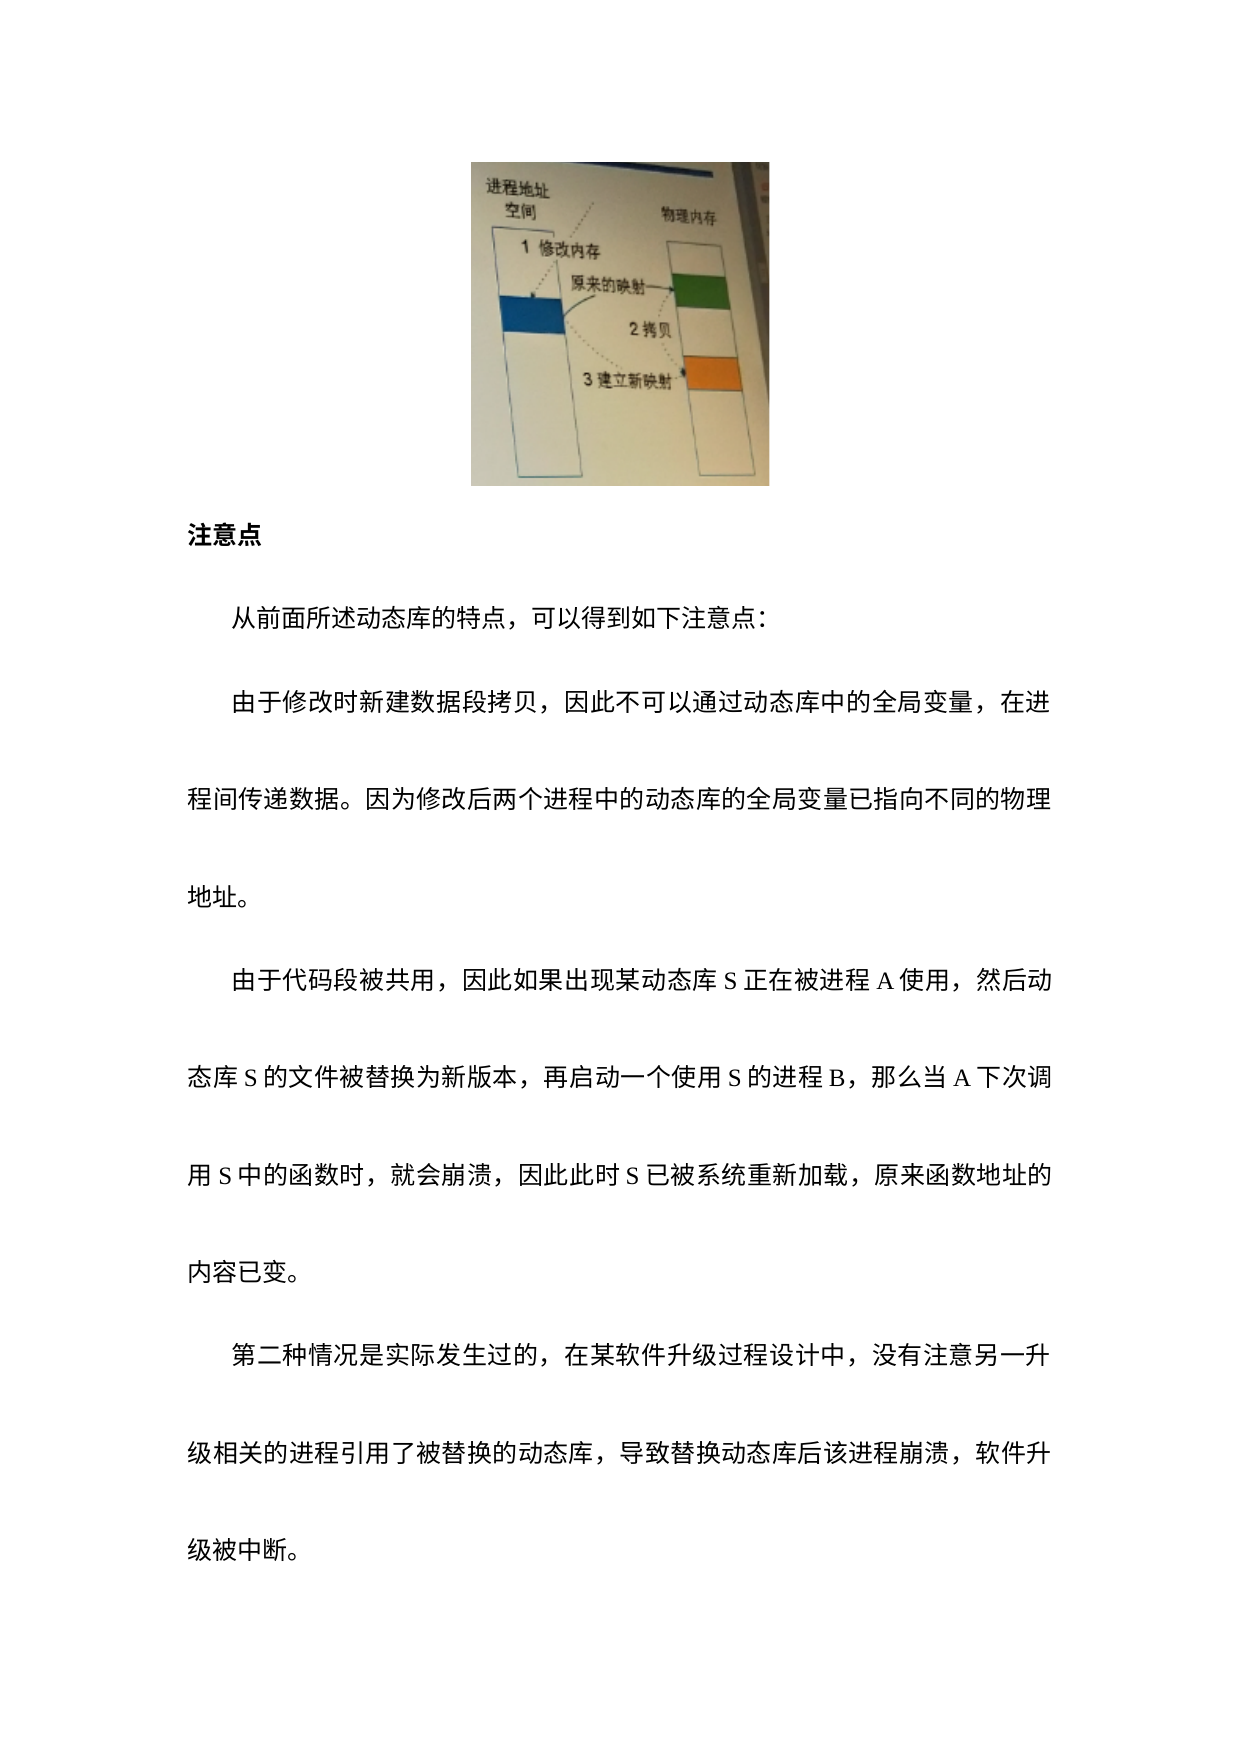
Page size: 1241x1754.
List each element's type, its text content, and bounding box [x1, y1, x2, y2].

text 由于代码段被共用，因此如果出现某动态库S正在被进程A使用，然后动态库S的文件被替换为新版本，再启动一个使用S的进程B，那么当A下次调用S中的函数时，就会崩溃，因此此时S已被系统重新加载，原来函数地址的内容已变。 [187, 946, 1053, 1303]
text 第二种情况是实际发生过的，在某软件升级过程设计中，没有注意另一升级相关的进程引用了被替换的动态库，导致替换动态库后该进程崩溃，软件升级被中断。 [187, 1321, 1053, 1581]
text 从前面所述动态库的特点，可以得到如下注意点： [187, 584, 1053, 649]
subtitle 注意点 [187, 501, 1053, 566]
text 由于修改时新建数据段拷贝，因此不可以通过动态库中的全局变量，在进程间传递数据。因为修改后两个进程中的动态库的全局变量已指向不同的物理地址。 [187, 668, 1053, 928]
picture [471, 162, 770, 486]
